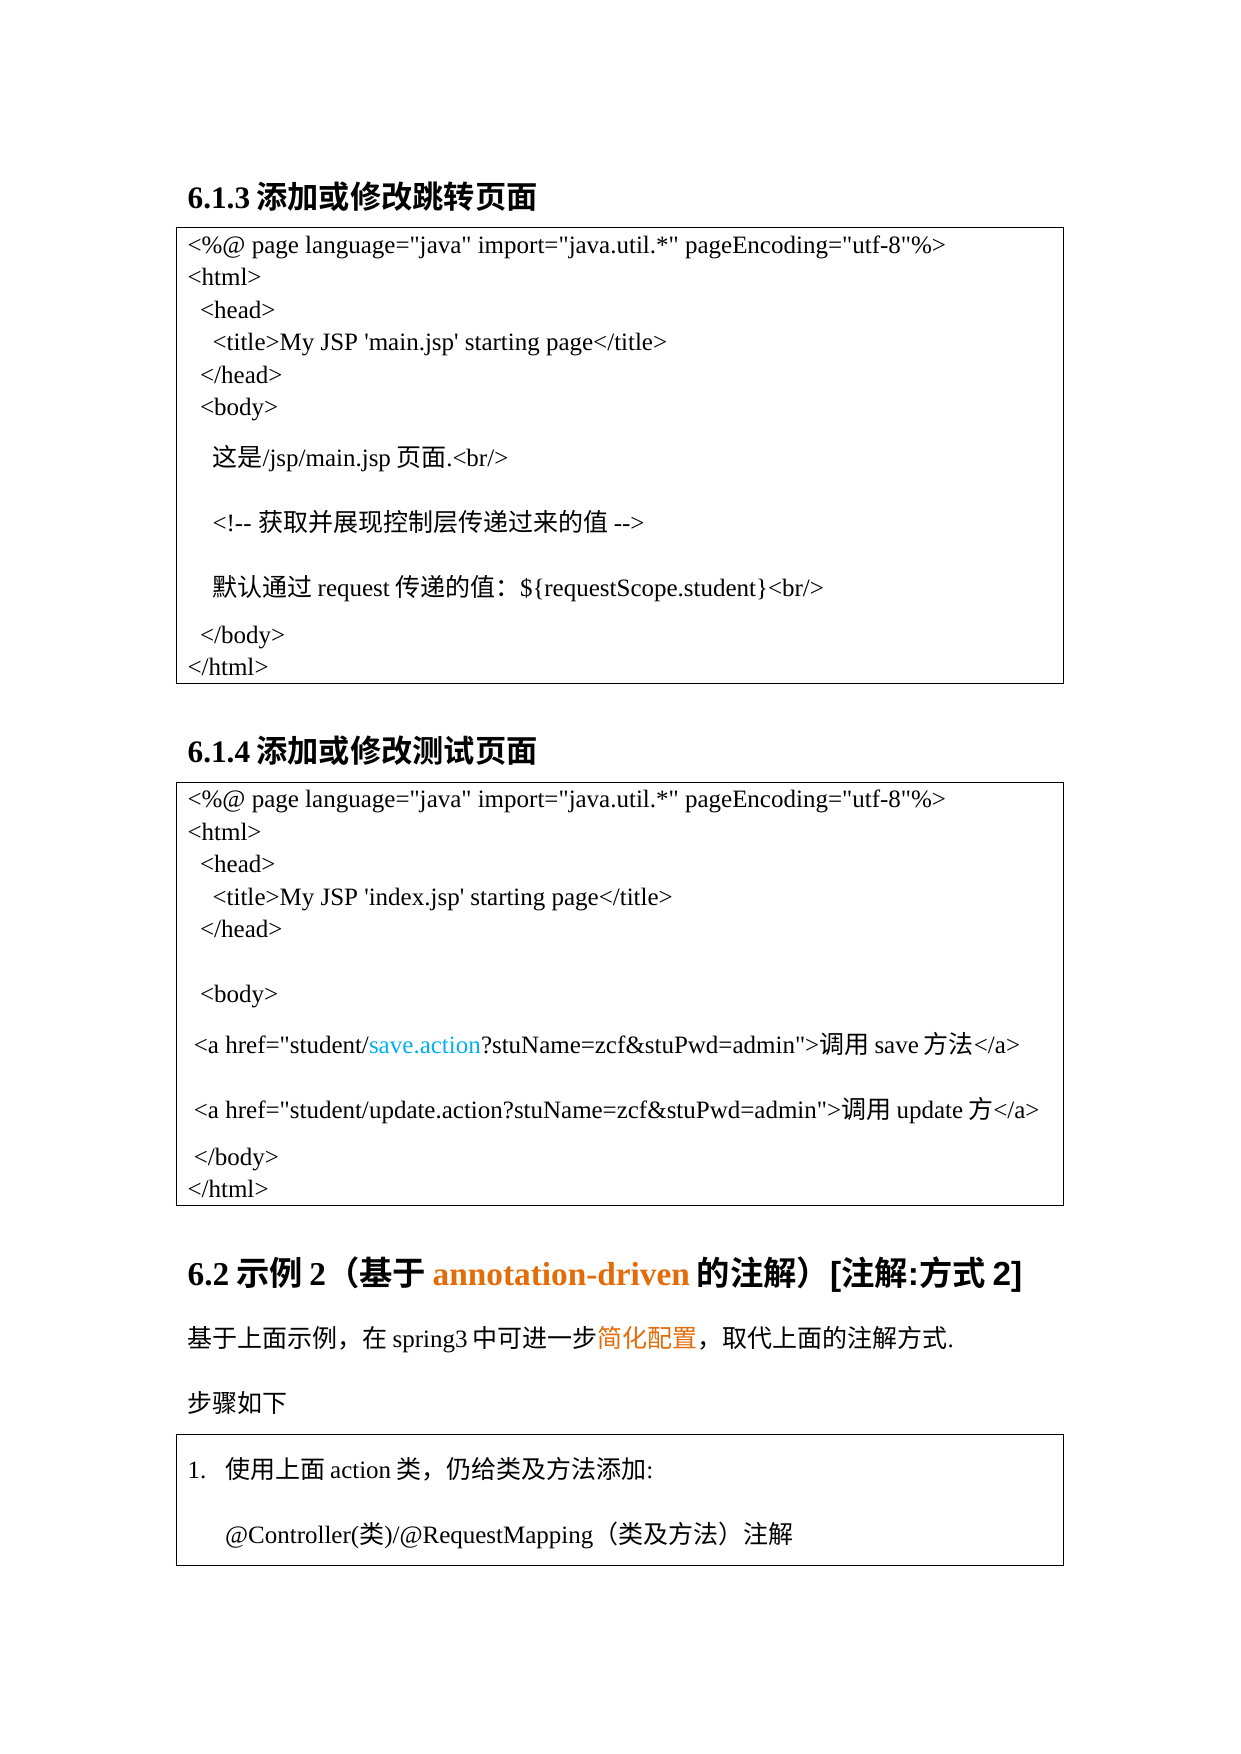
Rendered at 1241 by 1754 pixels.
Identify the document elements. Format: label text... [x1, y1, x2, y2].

table_header <%@ page language="java" import="java.util.*" pageEncoding="utf-8"%> <html> <head> <title>My JSP 'index.jsp' starting page</title> </head> <body> <a href="student/save.action?stuName=zcf&stuPwd=admin">调用save方法</a> <a href="student/update.action?stuName=zcf&stuPwd=admin">调用update方</a> </body> </html> [177, 783, 1063, 1205]
subtitle 6.1.3添加或修改跳转页面 [187, 162, 1053, 227]
text 基于上面示例，在spring3中可进一步简化配置，取代上面的注解方式. [187, 1304, 1053, 1369]
text 步骤如下 [187, 1369, 1053, 1434]
table_header <%@ page language="java" import="java.util.*" pageEncoding="utf-8"%> <html> <head> <title>My JSP 'main.jsp' starting page</title> </head> <body> 这是/jsp/main.jsp页面.<br/> <!-- 获取并展现控制层传递过来的值 --> 默认通过request传递的值：${requestScope.student}<br/> </body> </html> [177, 228, 1063, 683]
subtitle 6.1.4添加或修改测试页面 [187, 717, 1053, 782]
subtitle 6.2示例2（基于annotation-driven的注解）[注解:方式2] [187, 1239, 1053, 1304]
